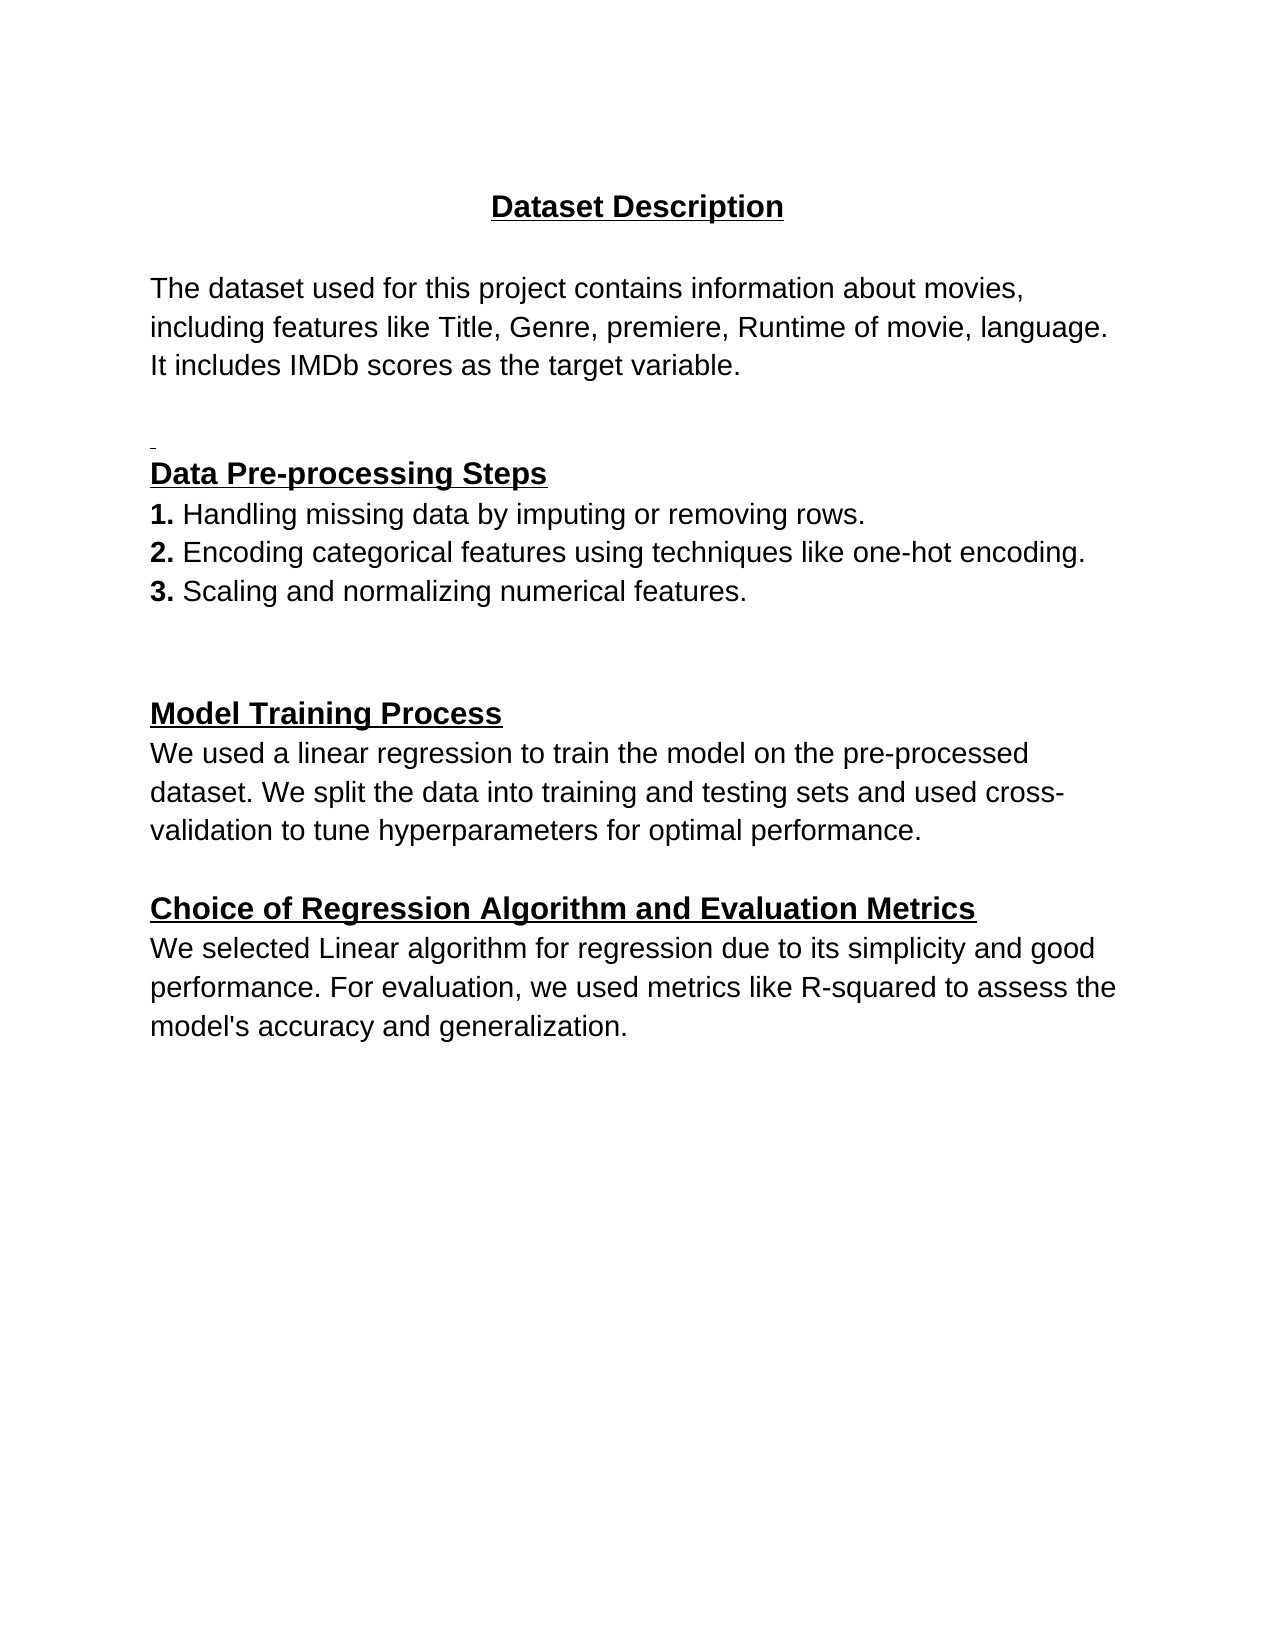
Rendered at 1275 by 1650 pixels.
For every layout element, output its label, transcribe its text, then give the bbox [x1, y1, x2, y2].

text We selected Linear algorithm for regression due to its simplicity and good performance. For evaluation, we used metrics like R-squared to assess the model's accuracy and generalization. [150, 931, 1125, 1042]
text 2. Encoding categorical features using techniques like one-hot encoding. [150, 535, 1125, 569]
text 3. Scaling and normalizing numerical features. [150, 574, 1125, 607]
text Choice of Regression Algorithm and Evaluation Metrics [150, 890, 1125, 926]
text Model Training Process [150, 695, 1125, 731]
text We used a linear regression to train the model on the pre-processed dataset. We split the data into training and testing sets and used cross-validation to tune hyperparameters for optimal performance. [150, 736, 1125, 847]
text 1. Handling missing data by imputing or removing rows. [150, 497, 1125, 530]
text The dataset used for this project contains information about movies, including features like Title, Genre, premiere, Runtime of movie, language. It includes IMDb scores as the target variable. [150, 271, 1125, 382]
text Data Pre-processing Steps [150, 455, 1125, 491]
text Dataset Description [150, 188, 1125, 224]
